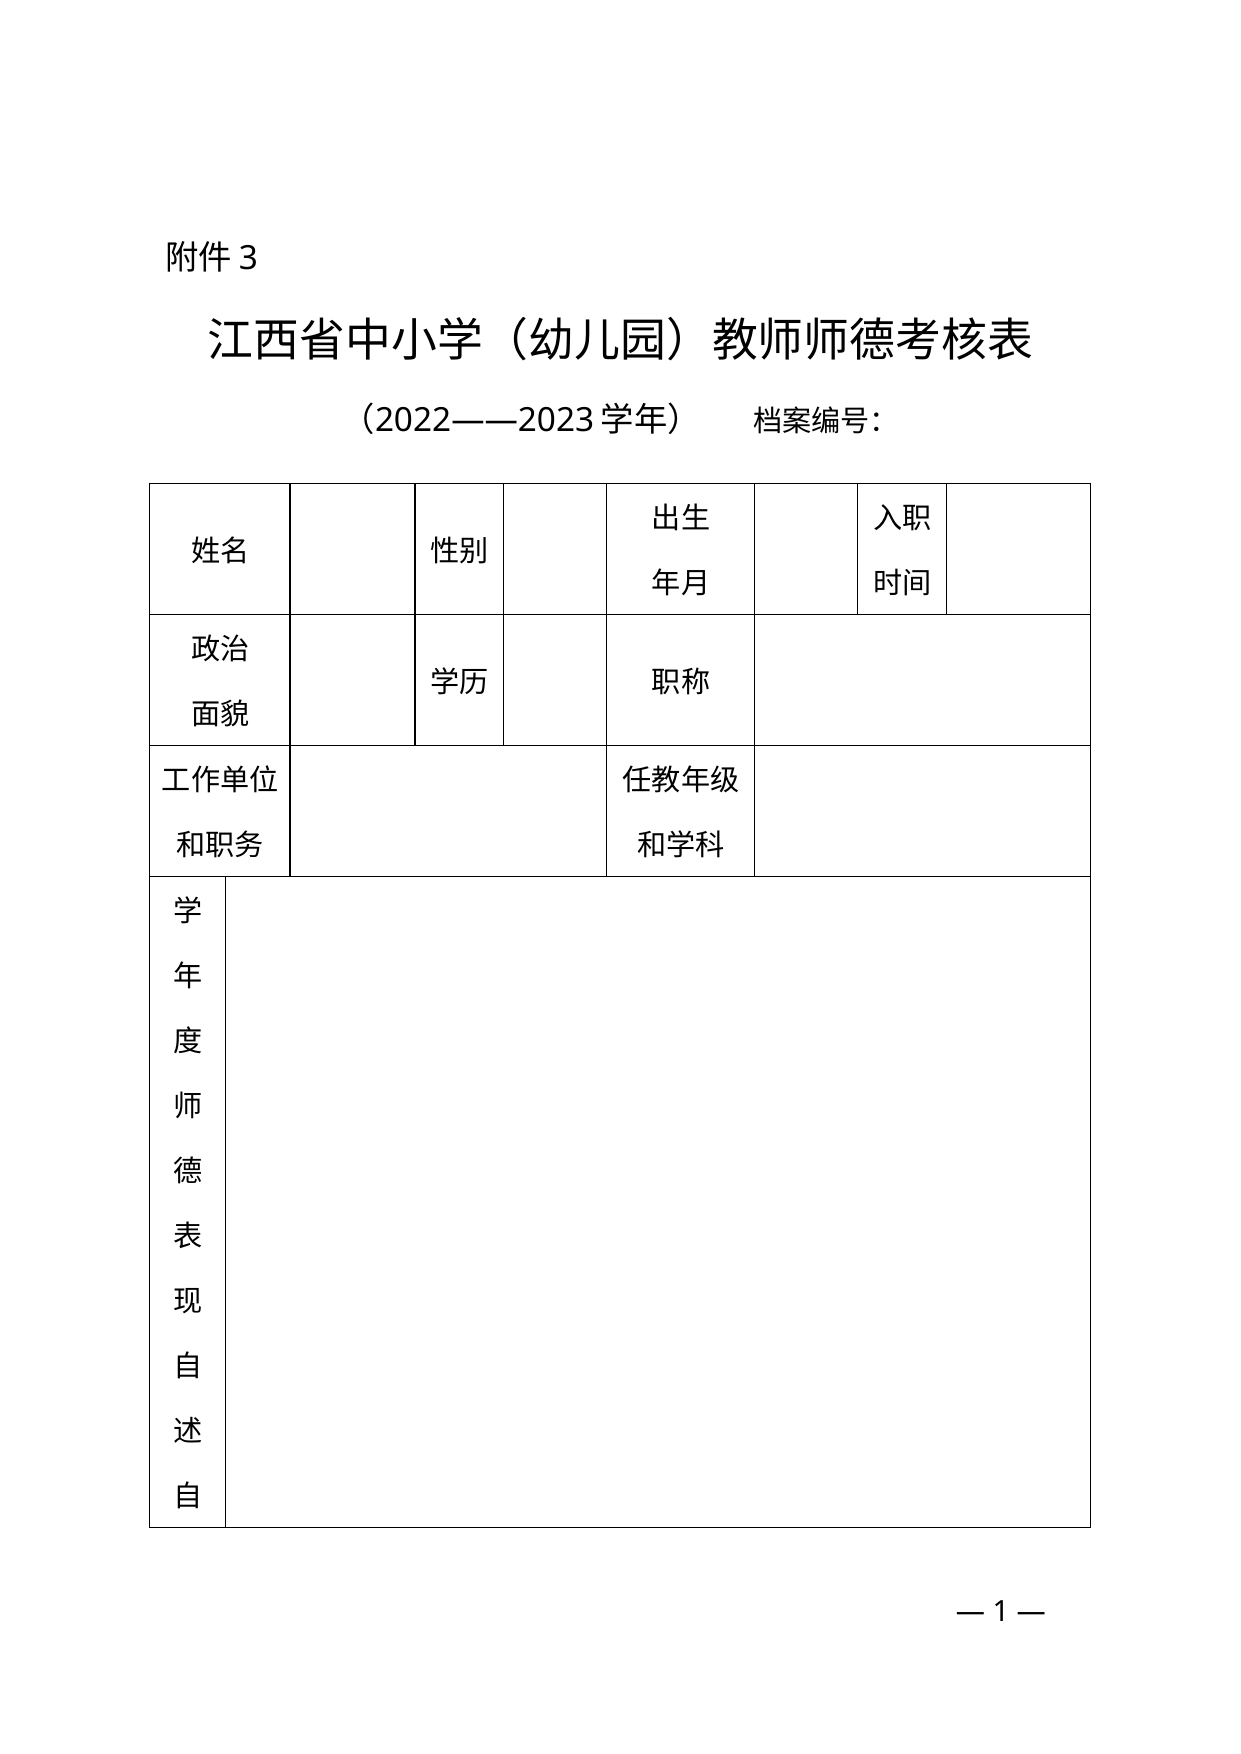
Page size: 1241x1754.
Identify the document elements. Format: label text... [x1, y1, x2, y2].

table_header [755, 484, 857, 613]
table_cell [504, 615, 606, 744]
table_header 出生 年月 [607, 484, 754, 613]
table_cell [755, 615, 1090, 744]
table_header [504, 484, 606, 613]
text 江西省中小学（幼儿园）教师师德考核表 [165, 287, 1075, 385]
table_cell 学年度师德表现自述自评 [150, 877, 225, 1527]
table_header 入职 时间 [858, 484, 946, 613]
table_cell [291, 746, 606, 876]
text （2022——2023学年） 档案编号： [165, 385, 1075, 450]
table_cell 政治 面貌 [150, 615, 289, 744]
table_cell [226, 877, 1090, 1527]
table_cell [291, 615, 414, 744]
table_cell 学历 [416, 615, 503, 744]
text 附件3 [165, 222, 1075, 287]
table_cell 工作单位和职务 [150, 746, 289, 876]
table_header [947, 484, 1090, 613]
table_cell [755, 746, 1090, 876]
table_header [291, 484, 414, 613]
table_header 姓名 [150, 484, 289, 613]
table_cell 职称 [607, 615, 754, 744]
table_cell 任教年级和学科 [607, 746, 754, 876]
table_header 性别 [416, 484, 503, 613]
